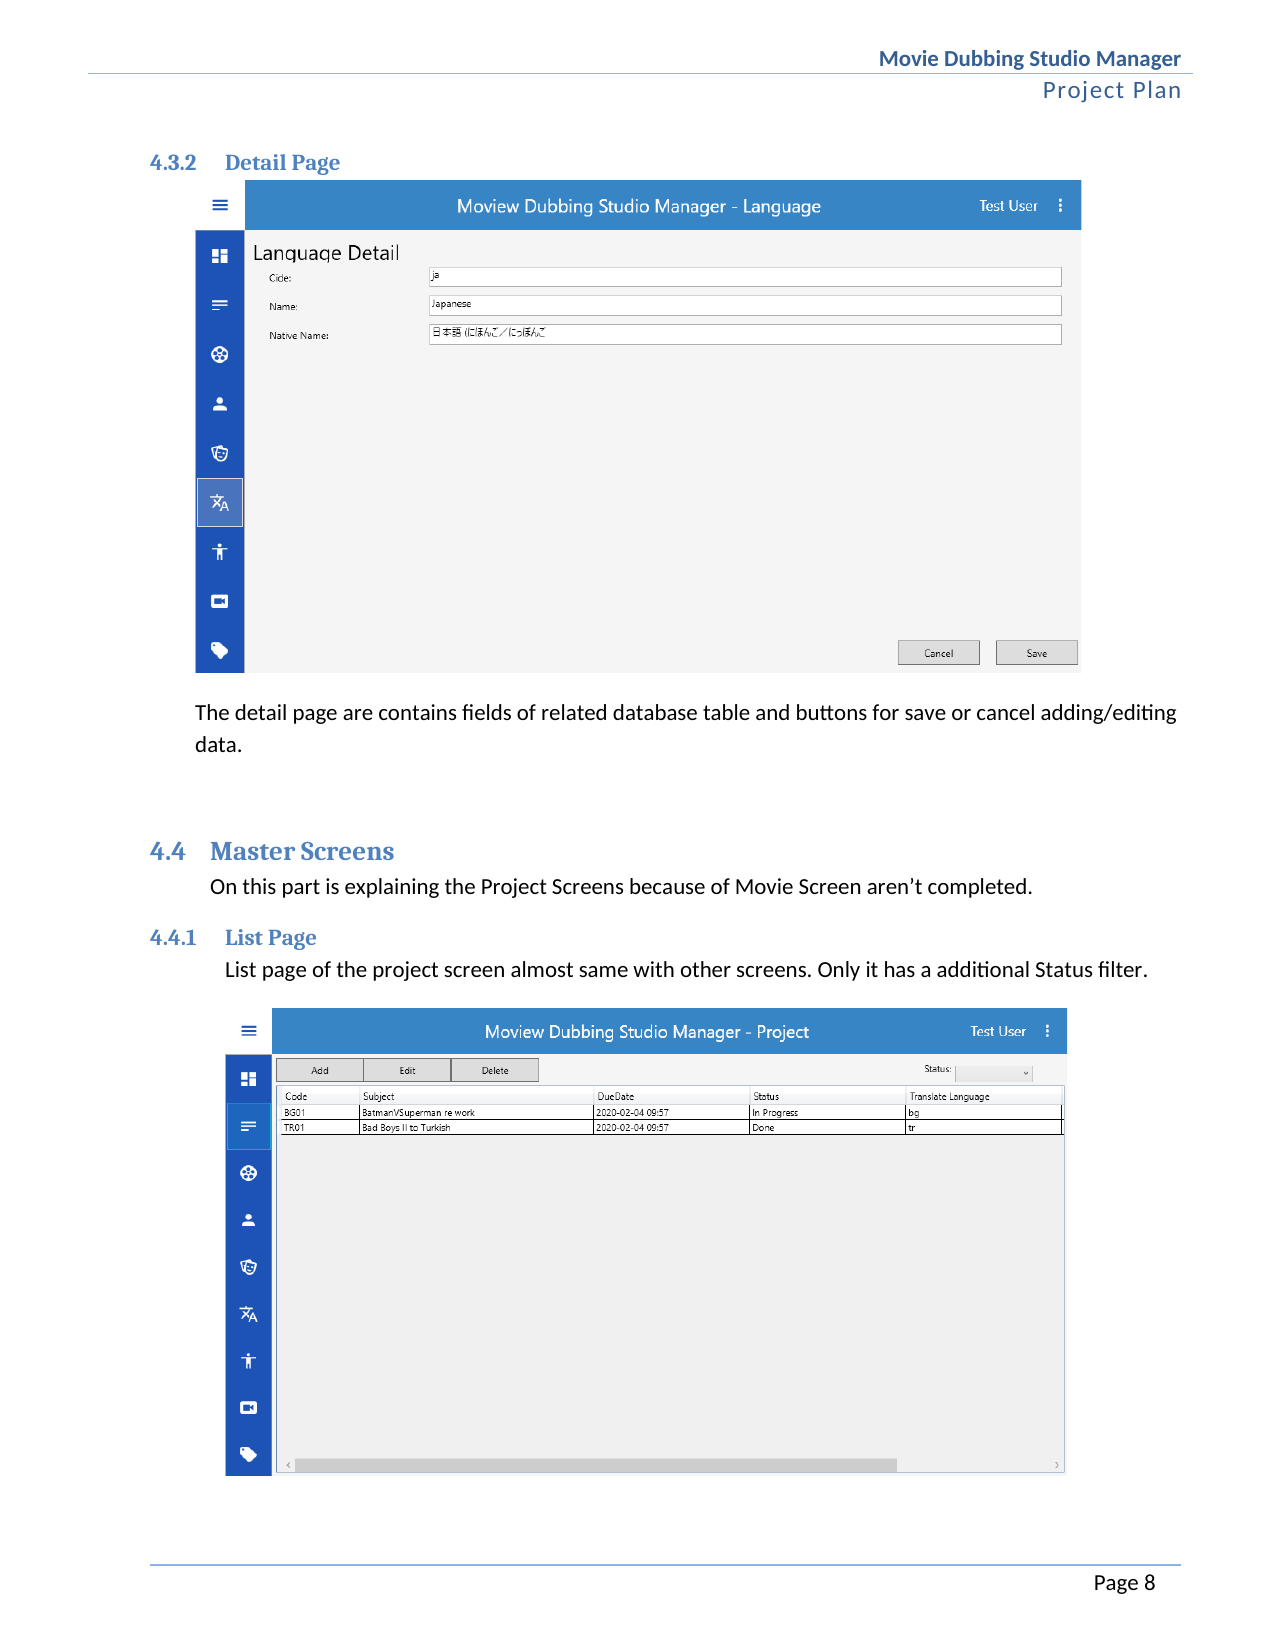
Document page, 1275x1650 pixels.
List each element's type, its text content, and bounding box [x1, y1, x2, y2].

picture [195, 180, 1082, 673]
text On this part is explaining the Project Screens because of Movie Screen aren’t completed. [210, 872, 1181, 900]
text List page of the project screen almost same with other screens. Only it has a additional Status filter. [225, 955, 1181, 983]
picture [225, 1008, 1068, 1476]
subtitle Master Screens [150, 836, 1181, 867]
subtitle Detail Page [150, 150, 1181, 176]
subtitle List Page [150, 925, 1181, 951]
text The detail page are contains fields of related database table and buttons for save or cancel adding/editing data. [195, 698, 1181, 758]
